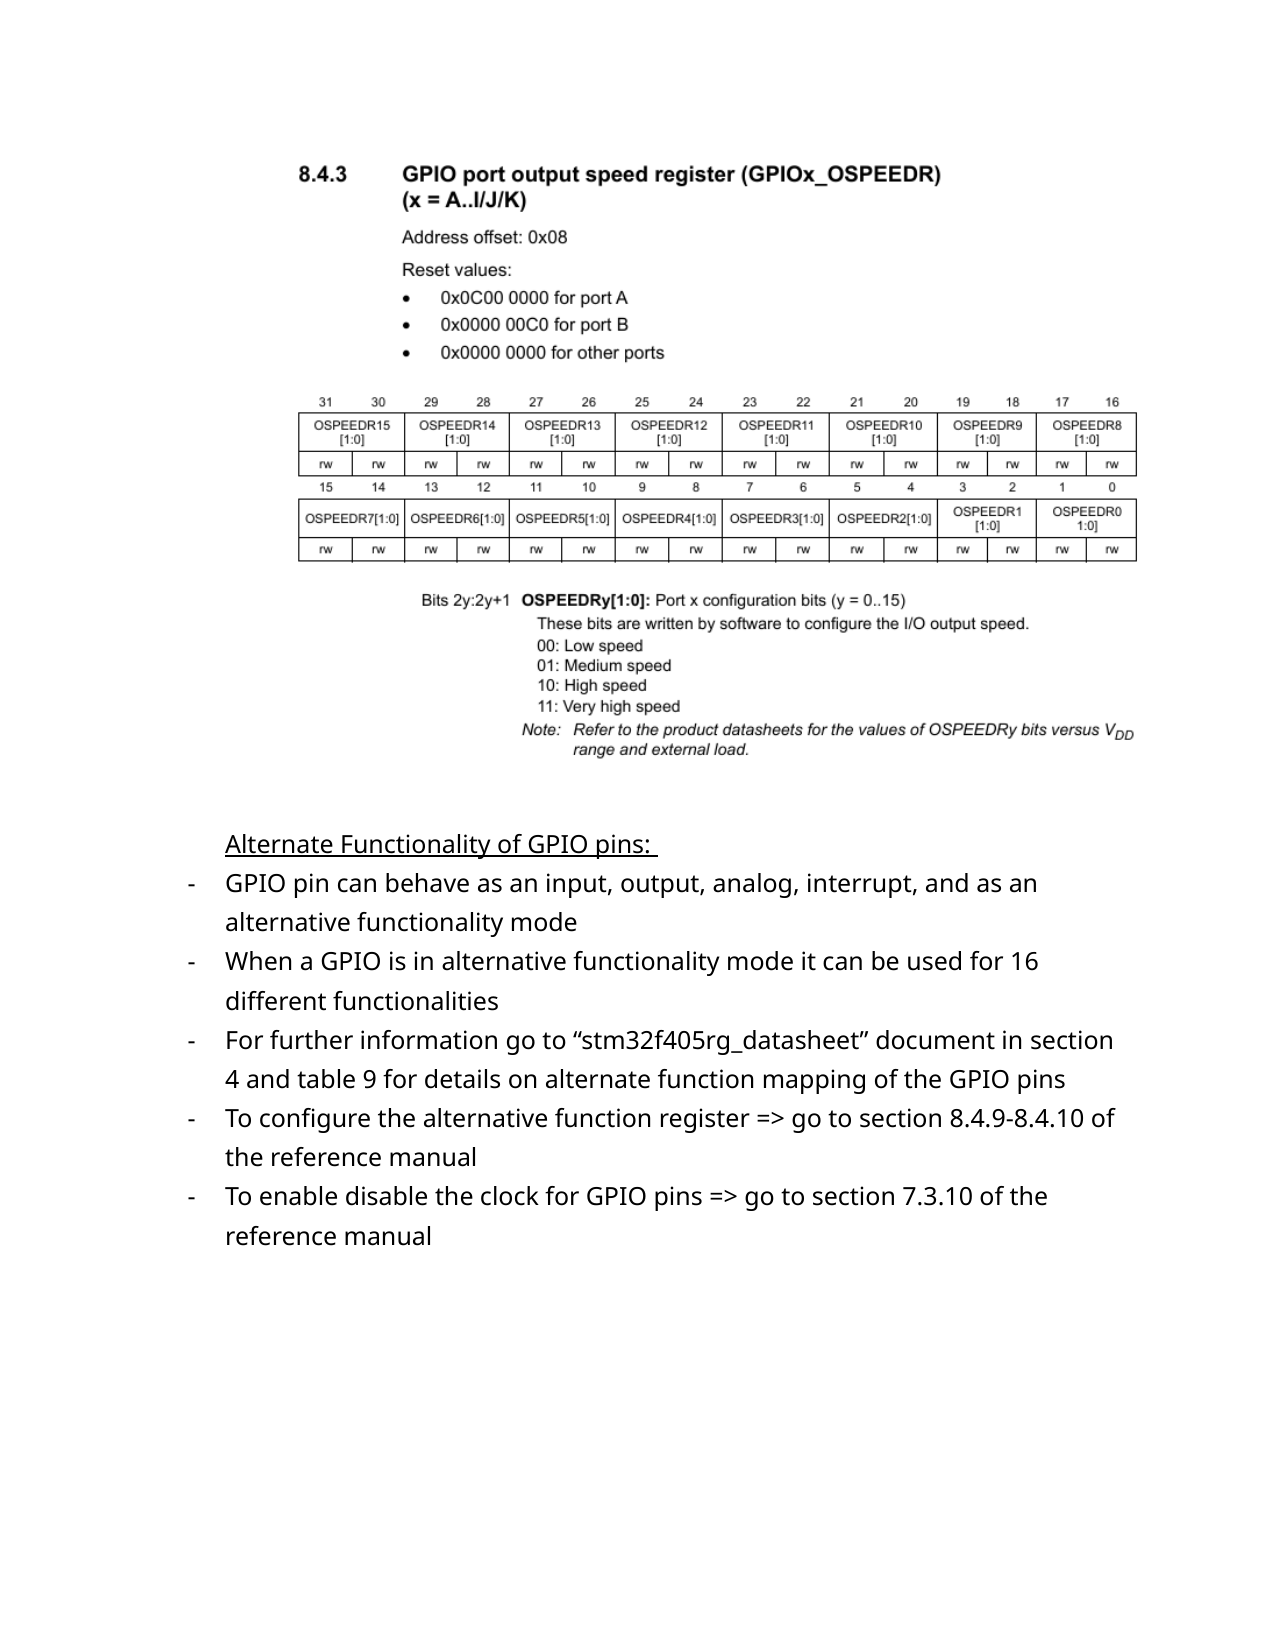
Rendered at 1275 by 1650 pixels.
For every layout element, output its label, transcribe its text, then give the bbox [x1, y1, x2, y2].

list Alternate Functionality of GPIO pins: [225, 826, 1125, 861]
list When a GPIO is in alternative functionality mode it can be used for 16 different functionalities [187, 944, 1125, 1017]
list To configure the alternative function register => go to section 8.4.9-8.4.10 of the reference manual [187, 1101, 1125, 1174]
list To enable disable the clock for GPIO pins => go to section 7.3.10 of the reference manual [187, 1179, 1125, 1252]
list For further information go to “stm32f405rg_datasheet” document in section 4 and table 9 for details on alternate function mapping of the GPIO pins [187, 1022, 1125, 1096]
picture [225, 150, 1200, 783]
list GPIO pin can behave as an input, output, analog, interrupt, and as an alternative functionality mode [187, 866, 1125, 939]
